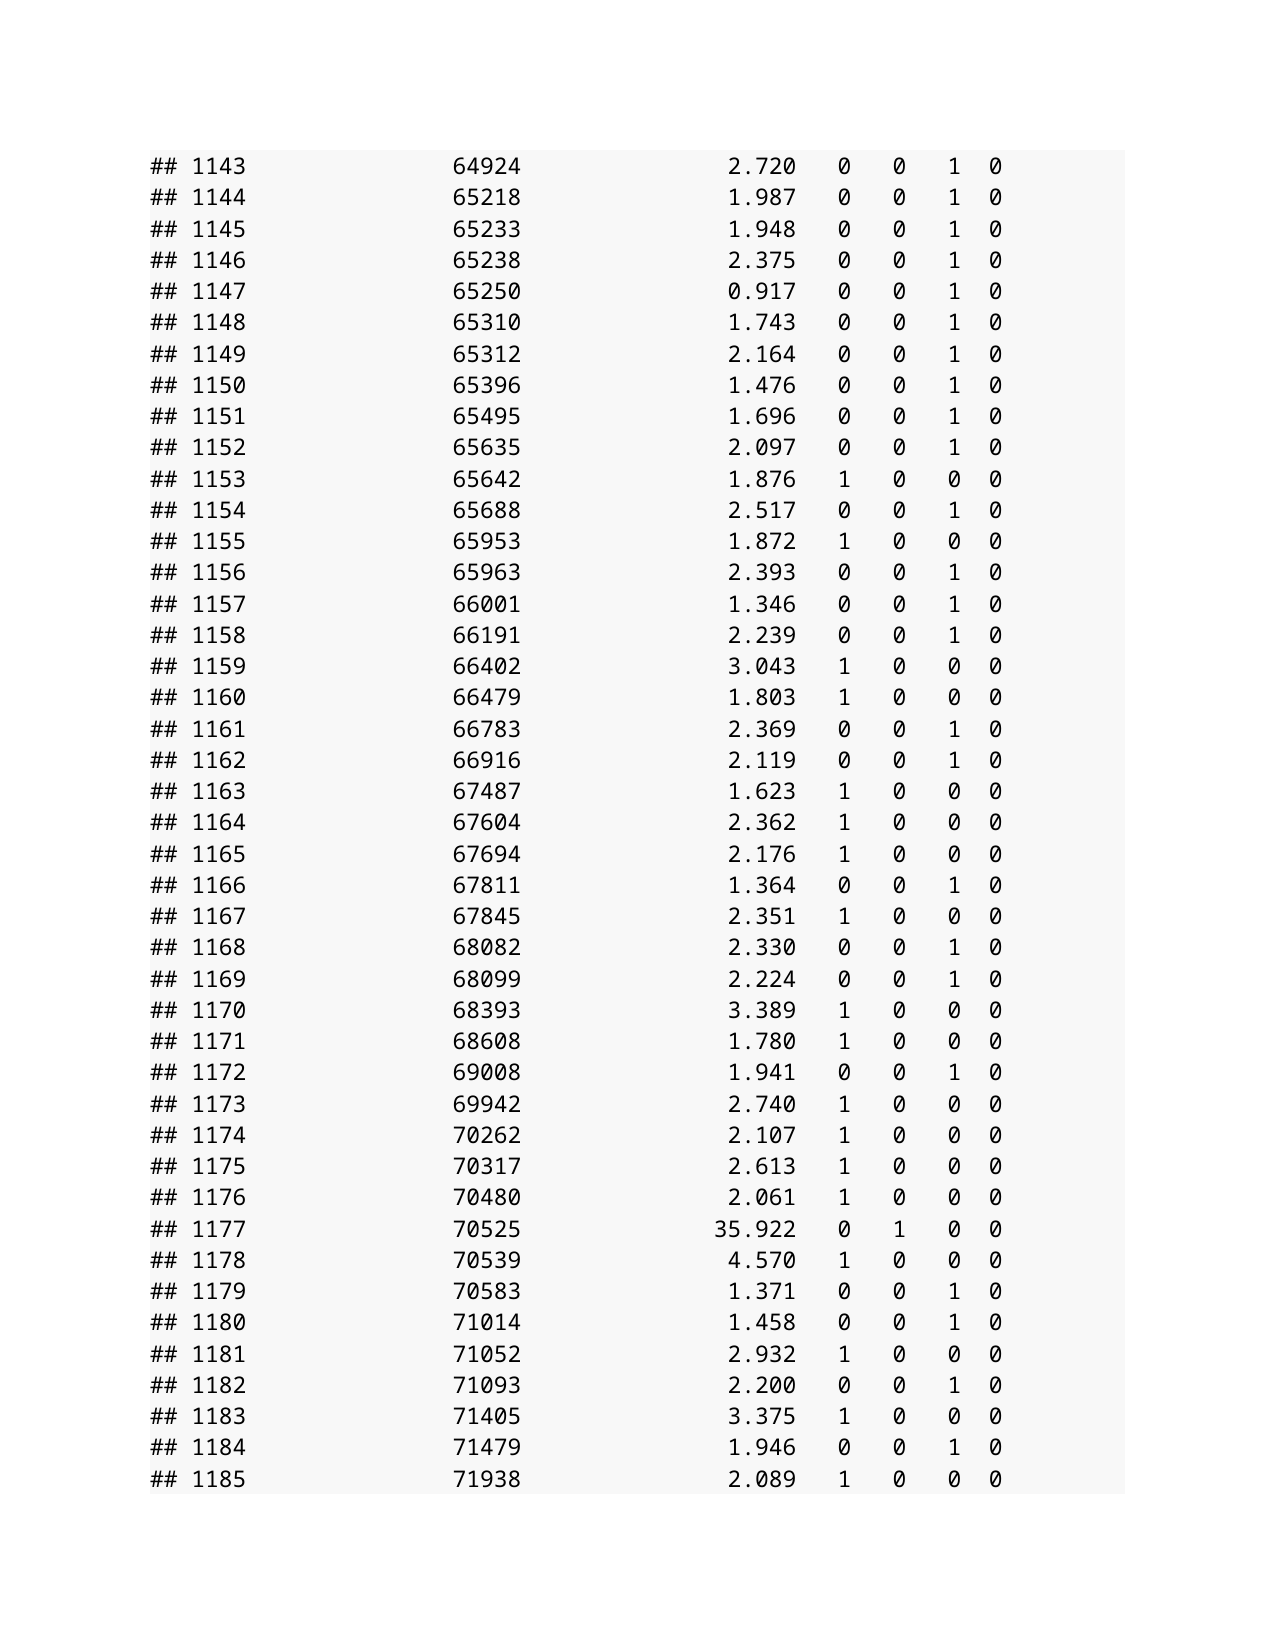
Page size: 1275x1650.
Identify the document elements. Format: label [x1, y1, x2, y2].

text [150, 150, 1125, 1494]
